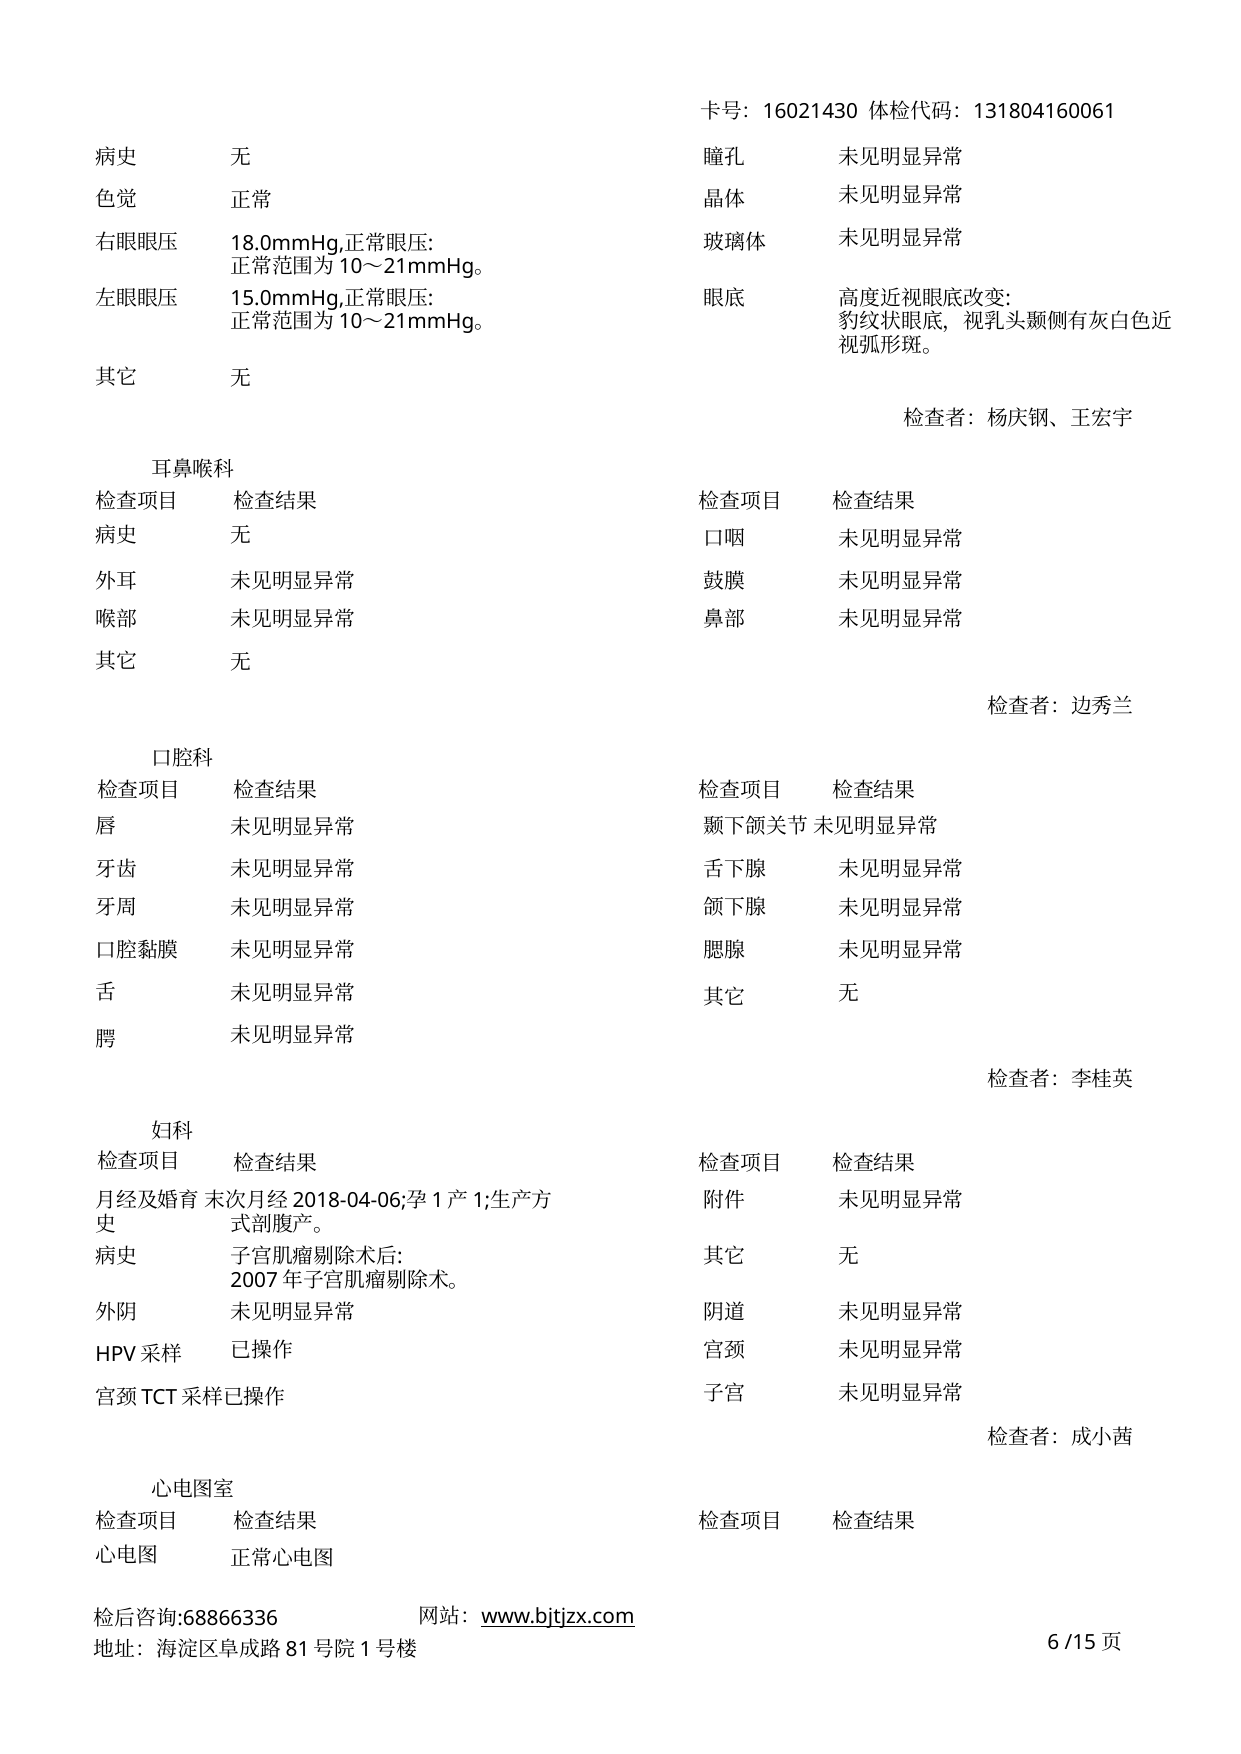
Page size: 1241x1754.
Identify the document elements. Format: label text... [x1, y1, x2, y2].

text 病史 [95, 513, 211, 549]
text 未见明显异常 [838, 529, 996, 550]
text 宫颈 [703, 1323, 777, 1366]
text 未见明显异常 [838, 1191, 996, 1212]
text 未见明显异常 [838, 860, 996, 881]
text 检查项目 [699, 781, 813, 801]
text 心电图 [95, 1533, 211, 1569]
text 舌下腺 [703, 860, 797, 881]
text 网站：www.bjtjzx.com [418, 1607, 660, 1628]
text 无 [838, 966, 996, 1009]
text 外阴 [95, 1303, 168, 1323]
text 检查结果 [233, 1154, 348, 1175]
text 右眼眼压 [95, 233, 210, 253]
text 检查结果 [832, 492, 947, 513]
text 其它 [95, 368, 168, 389]
text 检查者：李桂英 [987, 1070, 1176, 1091]
text 检查结果 [233, 492, 348, 513]
text 视弧形斑。 [838, 334, 1225, 357]
text 晶体 [703, 190, 777, 211]
text 舌 [95, 966, 210, 1008]
text 未见明显异常 [230, 572, 387, 593]
text 检查结果 [233, 1512, 348, 1533]
text 未见明显异常 [230, 923, 387, 966]
text 检查者：成小茜 [987, 1428, 1176, 1449]
text 未见明显异常 [230, 1303, 387, 1324]
text 检查结果 [832, 1154, 947, 1175]
text 妇科 [151, 1122, 224, 1143]
text 左眼眼压 [95, 289, 210, 309]
text 未见明显异常 [838, 148, 996, 169]
text 腭 [95, 1030, 147, 1051]
text 未见明显异常 [230, 881, 387, 923]
text 颞下颌关节 未见明显异常 [703, 817, 1003, 838]
text 检查项目 [95, 492, 211, 513]
text 口咽 [703, 529, 777, 549]
text 检查者：边秀兰 [987, 697, 1176, 718]
text 未见明显异常 [838, 1324, 996, 1366]
text 心电图室 [151, 1480, 266, 1501]
text 检查者：杨庆钢、王宏宇 [903, 408, 1181, 429]
text 未见明显异常 [230, 966, 387, 1009]
text 外耳 [95, 572, 168, 592]
text 口腔科 [151, 748, 245, 769]
text 子宫 [703, 1366, 777, 1408]
text 未见明显异常 [838, 593, 996, 635]
text 检后咨询:68866336 [94, 1609, 303, 1630]
text 地址：海淀区阜成路81号院1号楼 [94, 1639, 444, 1660]
text 子宫肌瘤剔除术后: [230, 1247, 496, 1268]
text 18.0mmHg,正常眼压: [230, 233, 496, 254]
text 牙周 [95, 881, 210, 923]
text 附件 [703, 1191, 777, 1212]
text 鼓膜 [703, 572, 777, 592]
text 瞳孔 [703, 148, 777, 168]
text 未见明显异常 [838, 211, 996, 254]
text 眼底 [703, 289, 777, 309]
text 检查结果 [832, 1512, 947, 1533]
text 未见明显异常 [838, 572, 996, 593]
text 正常范围为10～21mmHg。 [230, 310, 496, 334]
text 未见明显异常 [838, 169, 996, 211]
text 未见明显异常 [230, 818, 387, 838]
text 检查结果 [832, 781, 947, 801]
text 史 [95, 1215, 147, 1236]
text 其它 [95, 635, 168, 677]
text HPV采样 [95, 1345, 200, 1366]
text 无 [230, 368, 282, 389]
text 未见明显异常 [838, 923, 996, 966]
text 正常心电图 [230, 1549, 366, 1570]
text 未见明显异常 [230, 593, 387, 635]
text 鼻部 [703, 592, 777, 635]
text 未见明显异常 [230, 1009, 387, 1051]
text 卡号：16021430 体检代码：131804160061 [700, 102, 1171, 123]
text 6 /15 页 [1047, 1633, 1159, 1653]
text 检查结果 [233, 781, 348, 801]
text 色觉 [95, 190, 168, 211]
text 式剖腹产。 [230, 1215, 366, 1236]
text 未见明显异常 [838, 881, 996, 923]
text 检查项目 [97, 781, 212, 801]
text 检查项目 [97, 1143, 224, 1175]
text 无 [230, 513, 348, 550]
text 无 [230, 635, 387, 678]
text 病史 [95, 148, 168, 168]
text 月经及婚育 末次月经2018-04-06;孕1产1;生产方 [95, 1191, 637, 1212]
text 玻璃体 [703, 233, 797, 253]
text 病史 [95, 1247, 168, 1268]
text 宫颈TCT采样已操作 [95, 1388, 324, 1408]
text 豹纹状眼底，视乳头颞侧有灰白色近 [838, 310, 1225, 334]
text 其它 [703, 1247, 777, 1268]
text 牙齿 [95, 860, 210, 881]
text 正常范围为10～21mmHg。 [230, 254, 496, 278]
text 2007年子宫肌瘤剔除术。 [230, 1268, 496, 1292]
text 耳鼻喉科 [151, 460, 266, 481]
text 腮腺 [703, 923, 797, 966]
text 未见明显异常 [230, 860, 387, 881]
text 未见明显异常 [838, 1366, 996, 1409]
text 检查项目 [699, 1512, 813, 1533]
text 颌下腺 [703, 881, 797, 923]
text 15.0mmHg,正常眼压: [230, 289, 496, 310]
text 其它 [703, 988, 777, 1008]
text 正常 [230, 191, 303, 211]
text 未见明显异常 [838, 1303, 996, 1324]
text 检查项目 [699, 492, 813, 513]
text 检查项目 [95, 1512, 211, 1533]
text 阴道 [703, 1303, 777, 1323]
text 喉部 [95, 592, 168, 635]
text 高度近视眼底改变: [838, 289, 1225, 310]
text 口腔黏膜 [95, 923, 210, 966]
text 已操作 [230, 1324, 387, 1366]
text 检查项目 [699, 1154, 813, 1175]
text 无 [230, 148, 282, 169]
text 无 [838, 1247, 891, 1268]
text 唇 [95, 817, 147, 838]
